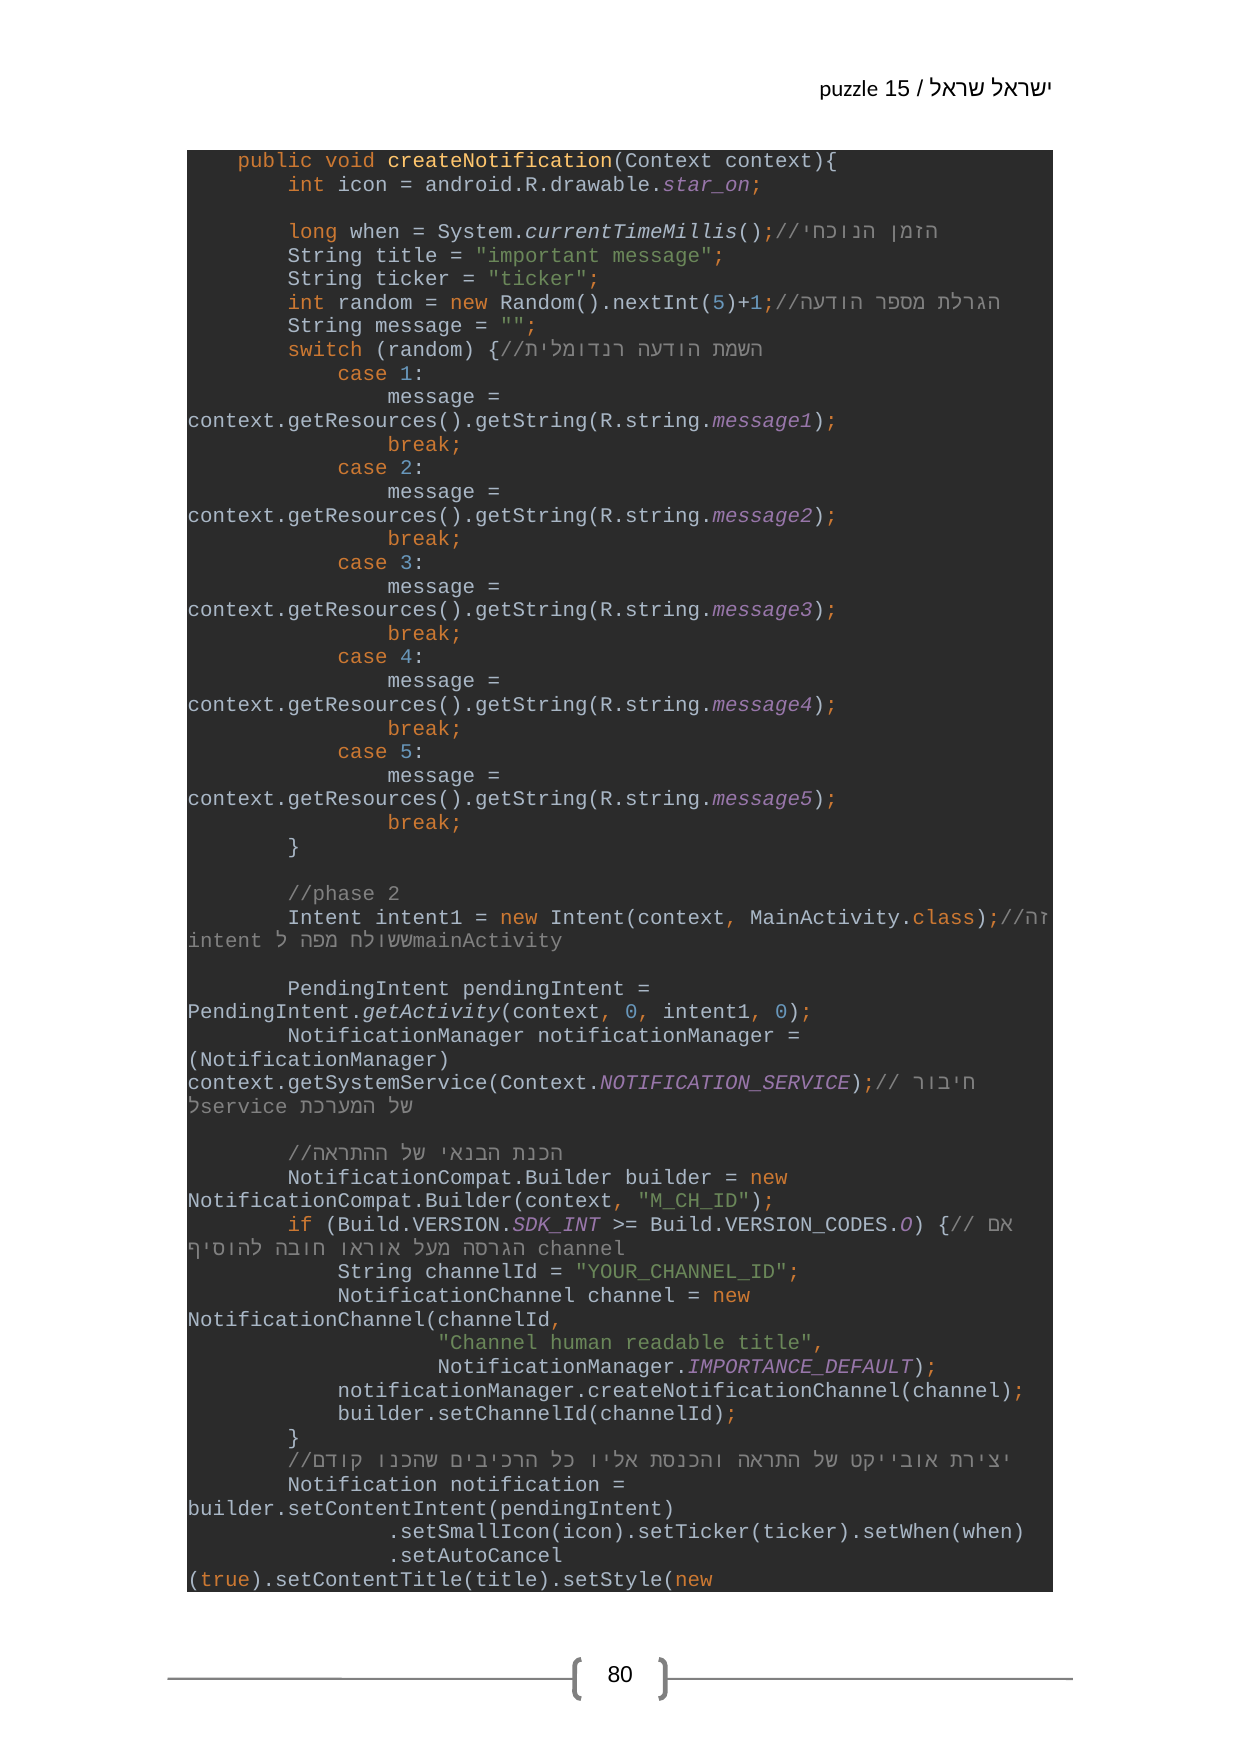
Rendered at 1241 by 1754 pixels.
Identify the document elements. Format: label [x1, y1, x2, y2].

text [187, 150, 1053, 1592]
